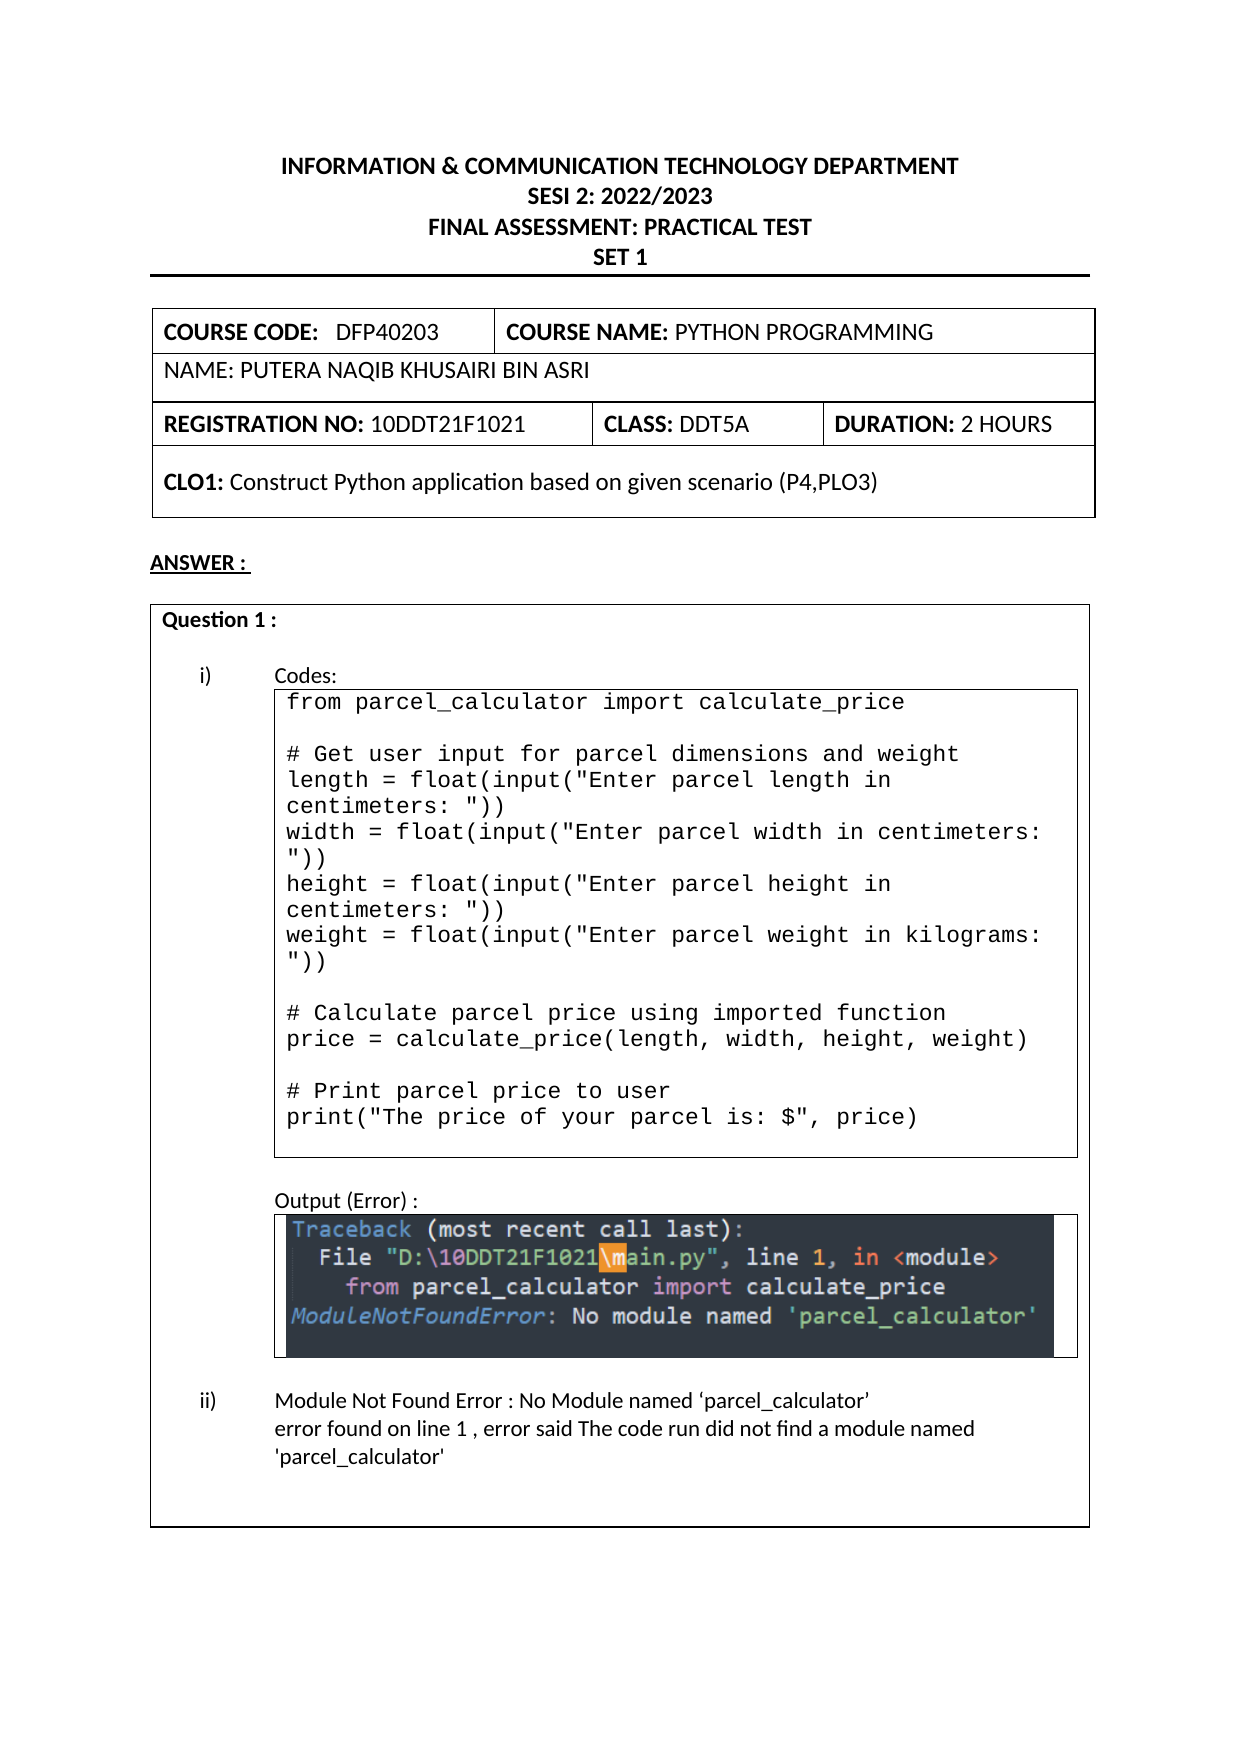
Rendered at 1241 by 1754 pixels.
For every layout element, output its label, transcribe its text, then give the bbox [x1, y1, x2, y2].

text ANSWER : [150, 548, 1090, 576]
table_cell NAME: PUTERA NAQIB KHUSAIRI BIN ASRI [153, 354, 1094, 401]
table_cell CLASS: DDT5A [593, 403, 823, 444]
picture [286, 1215, 1054, 1358]
table_cell DURATION: 2 HOURS [824, 403, 1094, 444]
text SESI 2: 2022/2023 [150, 181, 1090, 211]
table_header COURSE CODE: DFP40203 [153, 309, 494, 353]
table_cell REGISTRATION NO: 10DDT21F1021 [153, 403, 592, 444]
table_header Question 1 : Codes: Output (Error) : Module Not Found Error : No Module named ‘parcel_calculator’ error found on line 1 , error said The code run did not find a module named 'parcel_calculator' [151, 605, 1089, 1526]
text INFORMATION & COMMUNICATION TECHNOLOGY DEPARTMENT [150, 150, 1090, 181]
text SET 1 [150, 242, 1090, 274]
table_header COURSE NAME: PYTHON PROGRAMMING [495, 309, 1094, 353]
table_cell [153, 446, 1094, 517]
text FINAL ASSESSMENT: PRACTICAL TEST [150, 211, 1090, 242]
